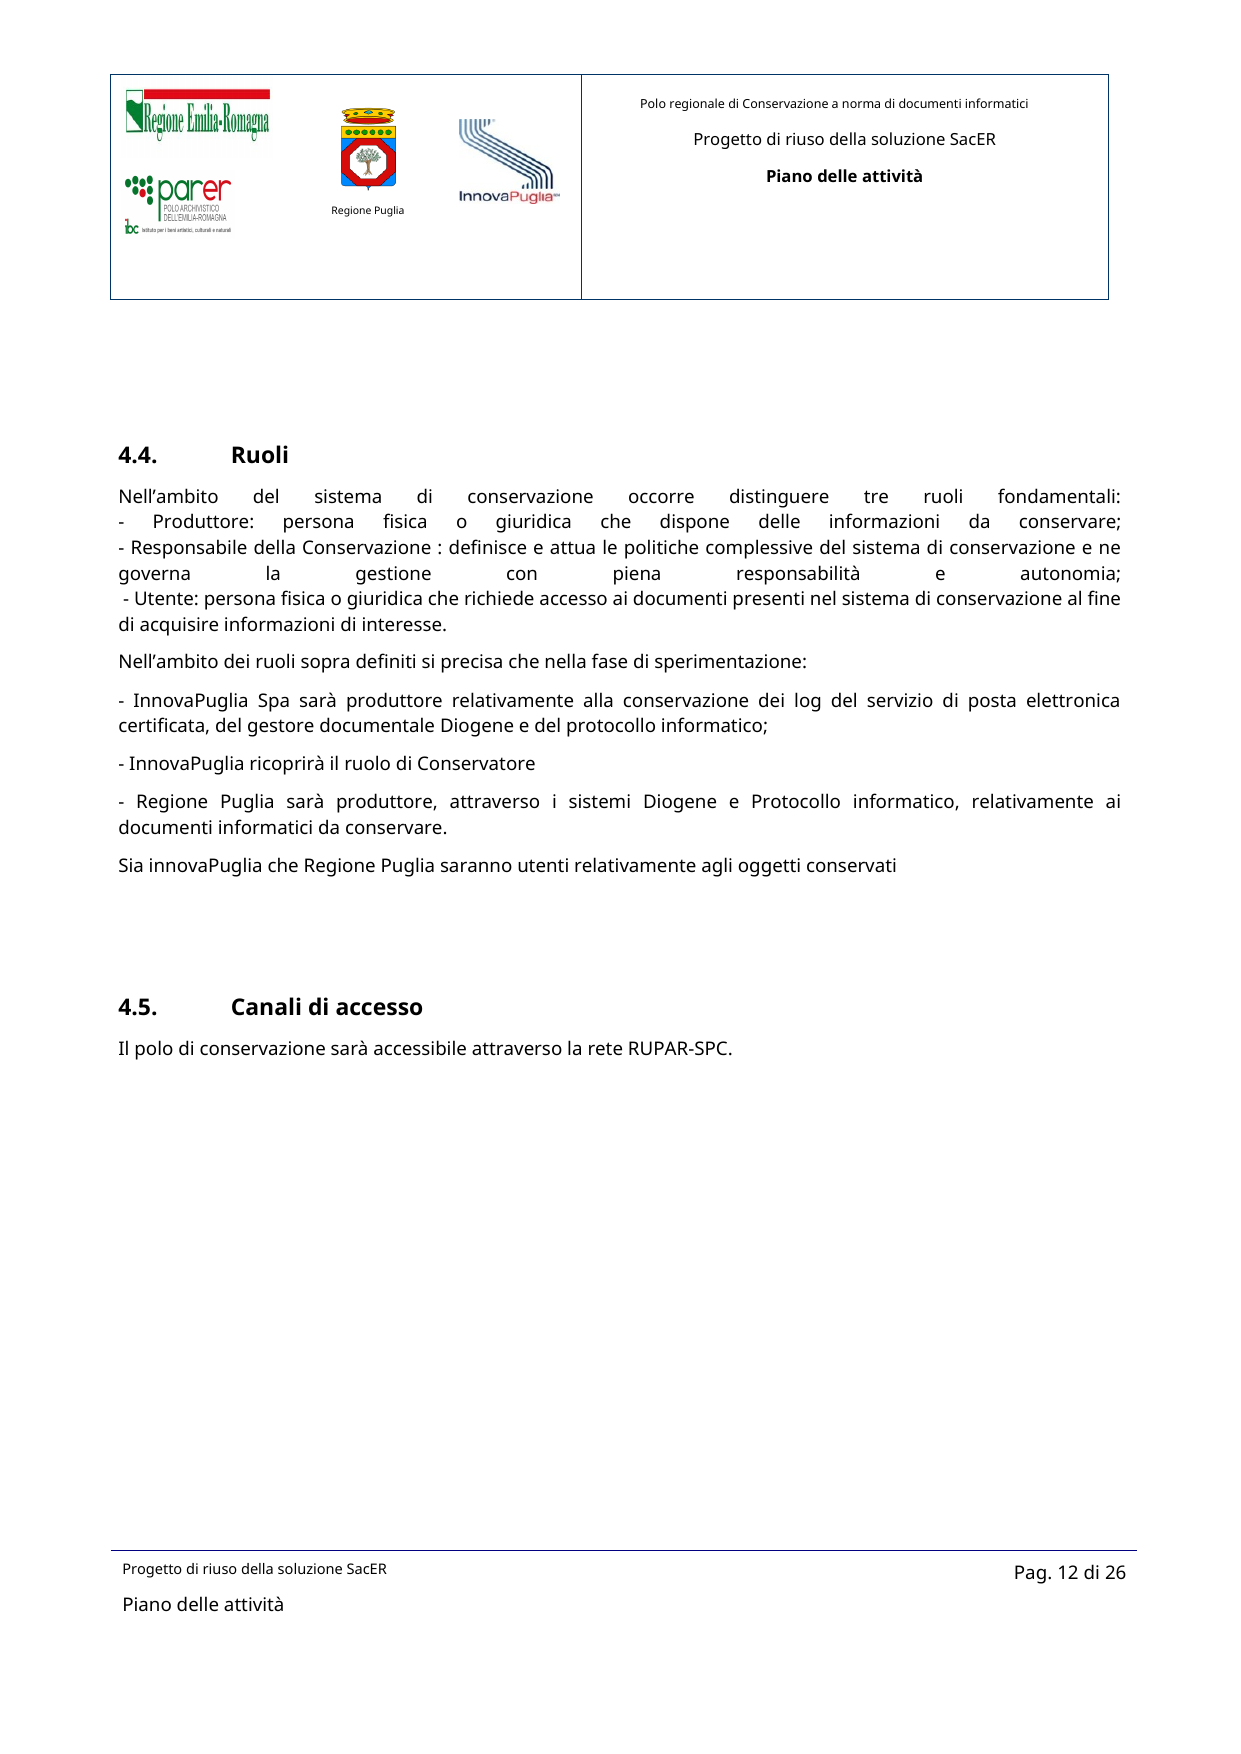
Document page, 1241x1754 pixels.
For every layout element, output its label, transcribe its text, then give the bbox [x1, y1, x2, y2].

text - InnovaPuglia ricoprirà il ruolo di Conservatore [118, 750, 1122, 776]
subtitle Ruoli [118, 439, 1122, 471]
text Nell’ambito dei ruoli sopra definiti si precisa che nella fase di sperimentazione: [118, 649, 1122, 674]
text Il polo di conservazione sarà accessibile attraverso la rete RUPAR-SPC. [118, 1035, 1122, 1060]
picture [338, 106, 397, 191]
picture [459, 119, 560, 204]
text - Regione Puglia sarà produttore, attraverso i sistemi Diogene e Protocollo informatico, relativamente ai documenti informatici da conservare. [118, 788, 1122, 839]
picture [121, 170, 235, 239]
text - InnovaPuglia Spa sarà produttore relativamente alla conservazione dei log del servizio di posta elettronica certificata, del gestore documentale Diogene e del protocollo informatico; [118, 687, 1122, 738]
subtitle Canali di accesso [118, 991, 1122, 1022]
text Nell’ambito del sistema di conservazione occorre distinguere tre ruoli fondamentali: - Produttore: persona fisica o giuridica che dispone delle informazioni da conservare; - Responsabile della Conservazione : definisce e attua le politiche complessive del sistema di conservazione e ne governa la gestione con piena responsabilità e autonomia; - Utente: persona fisica o giuridica che richiede accesso ai documenti presenti nel sistema di conservazione al fine di acquisire informazioni di interesse. [118, 483, 1122, 636]
picture [121, 75, 274, 158]
text Sia innovaPuglia che Regione Puglia saranno utenti relativamente agli oggetti conservati [118, 852, 1122, 877]
